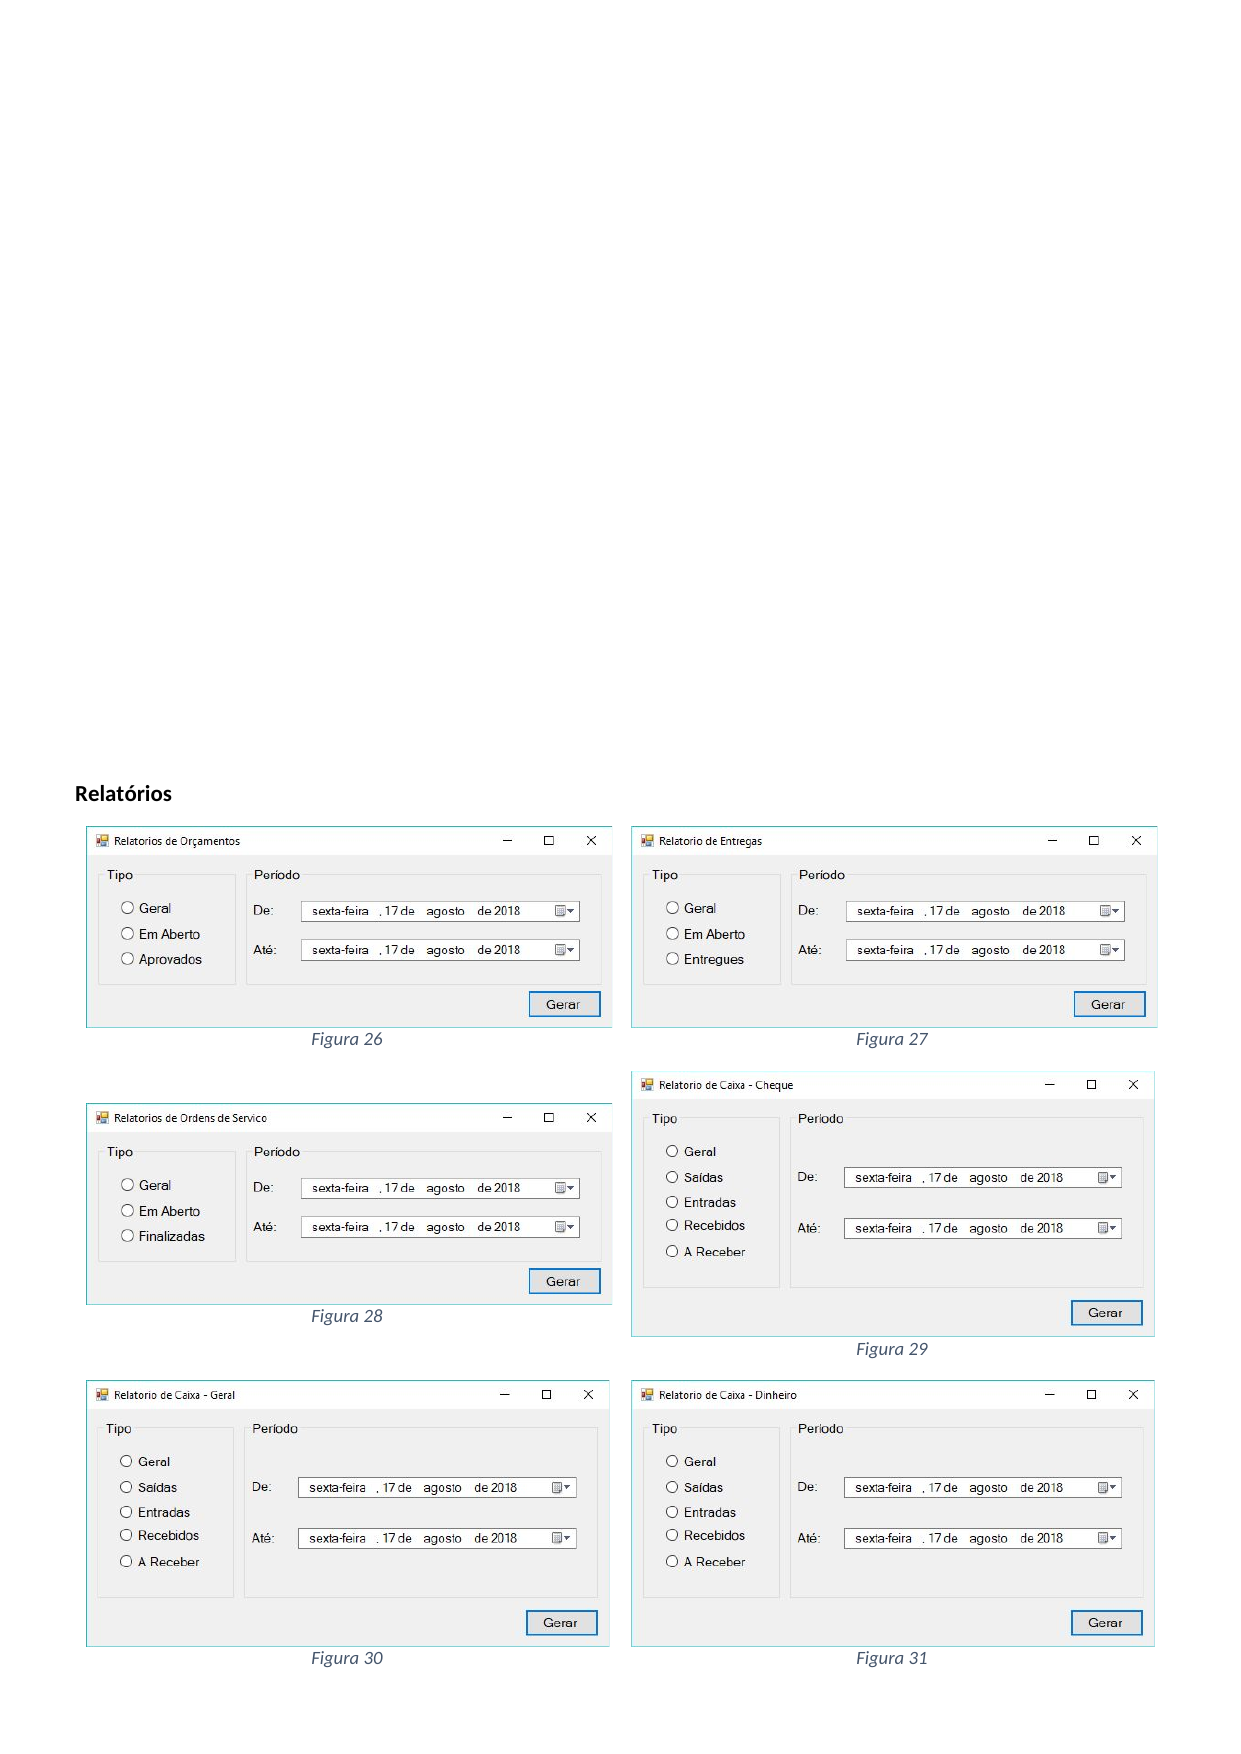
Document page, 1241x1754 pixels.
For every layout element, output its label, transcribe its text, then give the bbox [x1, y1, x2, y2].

picture [86, 1380, 610, 1647]
picture [631, 1380, 1155, 1647]
table_header Figura 26 [75, 826, 620, 1071]
table_cell Figura 28 [75, 1071, 620, 1381]
table_header Figura 27 [620, 826, 1165, 1071]
table_cell Figura 29 [620, 1071, 1165, 1381]
picture [86, 1103, 613, 1305]
picture [86, 826, 613, 1028]
picture [631, 826, 1158, 1028]
table_cell Figura 30 [75, 1381, 620, 1690]
picture [631, 1071, 1155, 1337]
table_cell Figura 31 [620, 1381, 1165, 1690]
text Relatórios [75, 779, 1165, 808]
